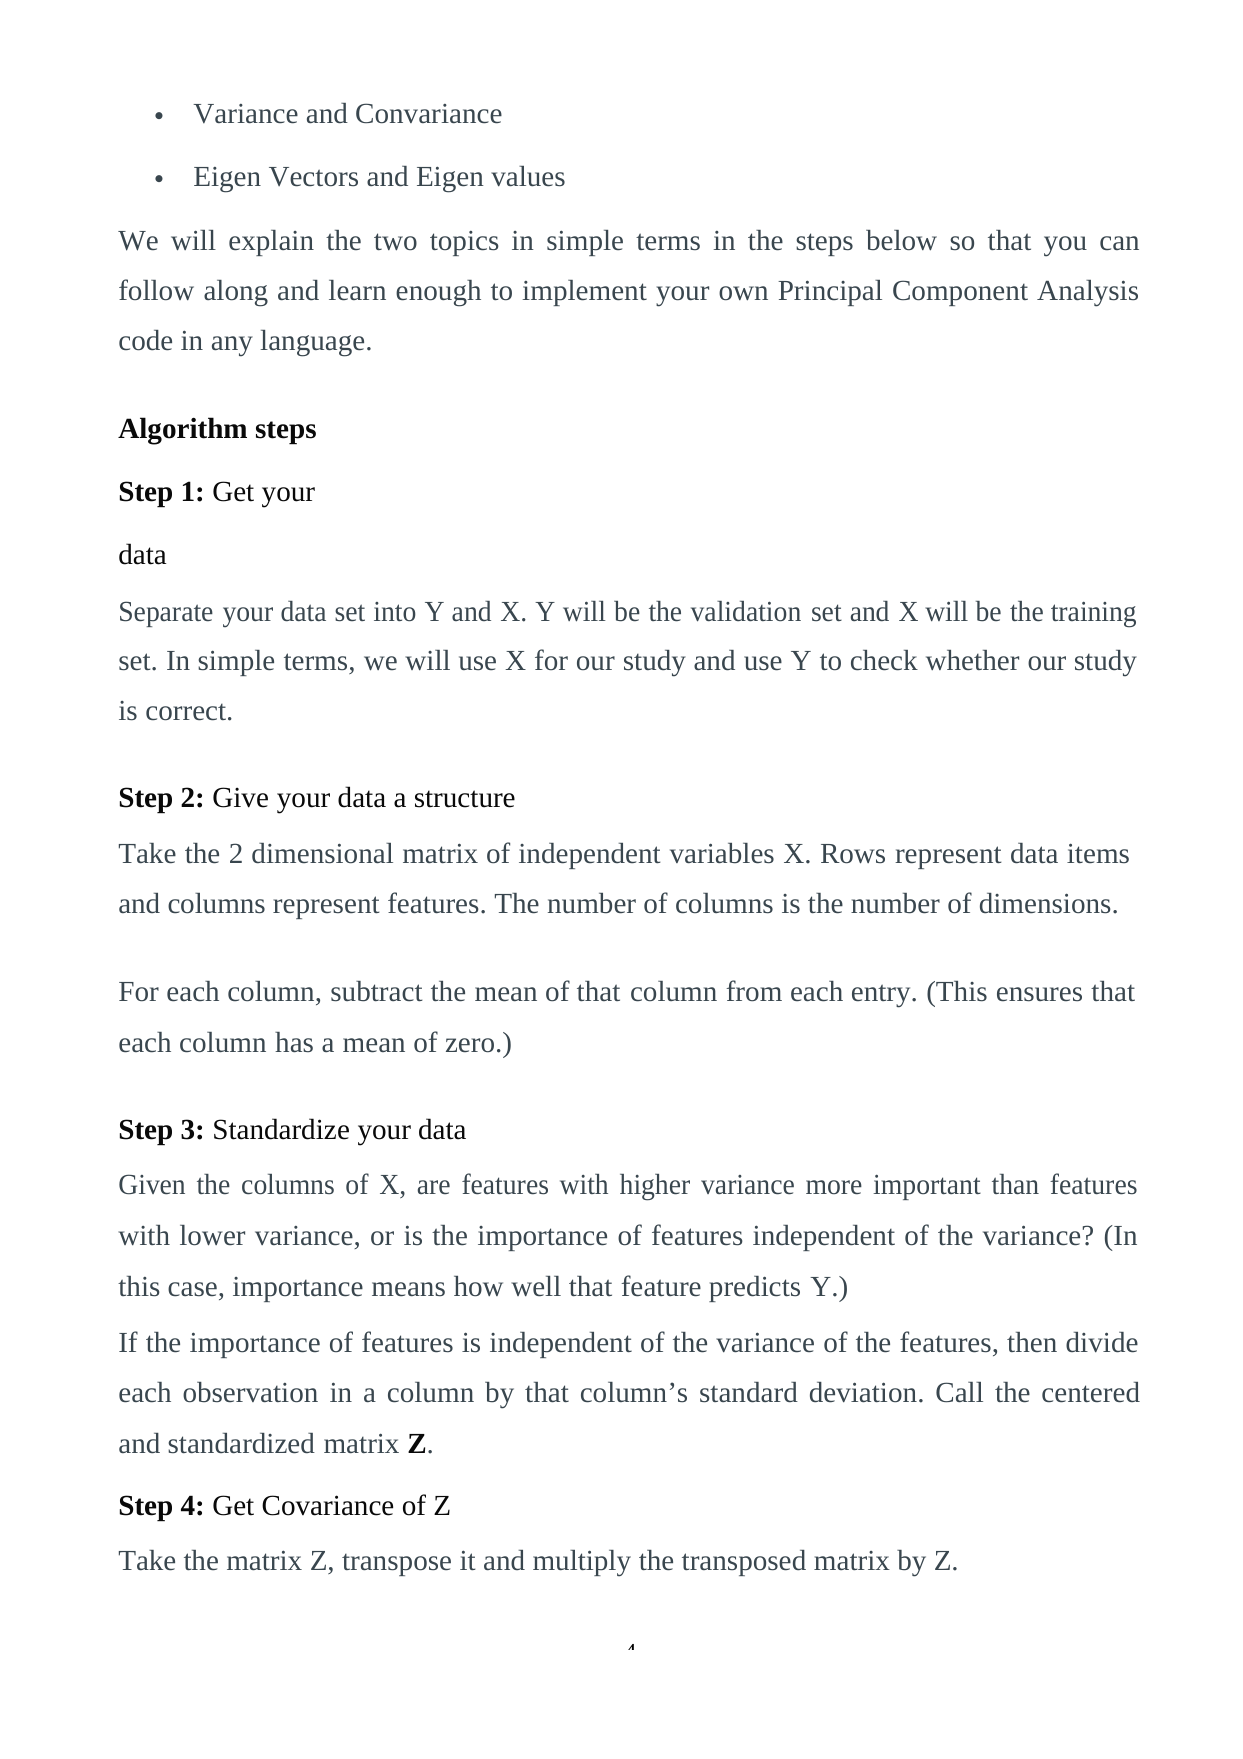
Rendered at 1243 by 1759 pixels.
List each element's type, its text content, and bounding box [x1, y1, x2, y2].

text Algorithm steps Step 1: Get your data [118, 411, 370, 571]
text set. In simple terms, we will use X for our study and use Y to check whether our study is correct. [118, 643, 1152, 727]
text Take the matrix Z, transpose it and multiply the transposed matrix by Z. [118, 1543, 1224, 1577]
list Eigen Vectors and Eigen values [155, 159, 1224, 193]
list Variance and Convariance [155, 97, 1224, 130]
text We will explain the two topics in simple terms in the steps below so that you can follow along and learn enough to implement your own Principal Component Analysis code in any language. [118, 223, 1140, 357]
text If the importance of features is independent of the variance of the features, then divide each observation in a column by that column’s standard deviation. Call the centered and standardized matrix Z. [118, 1325, 1141, 1460]
text Take the 2 dimensional matrix of independent variables X. Rows represent data items and columns represent features. The number of columns is the number of dimensions. [118, 837, 1152, 920]
text For each column, subtract the mean of that column from each entry. (This ensures that each column has a mean of zero.) [118, 974, 1152, 1058]
text Step 3: Standardize your data [118, 1112, 1224, 1145]
text Step 4: Get Covariance of Z [118, 1488, 1224, 1521]
text Given the columns of X, are features with higher variance more important than features with lower variance, or is the importance of features independent of the variance? (In this case, importance means how well that feature predicts Y.) [118, 1167, 1139, 1302]
text Separate your data set into Y and X. Y will be the validation set and X will be the training [118, 600, 1224, 626]
text Step 2: Give your data a structure [118, 781, 1224, 814]
